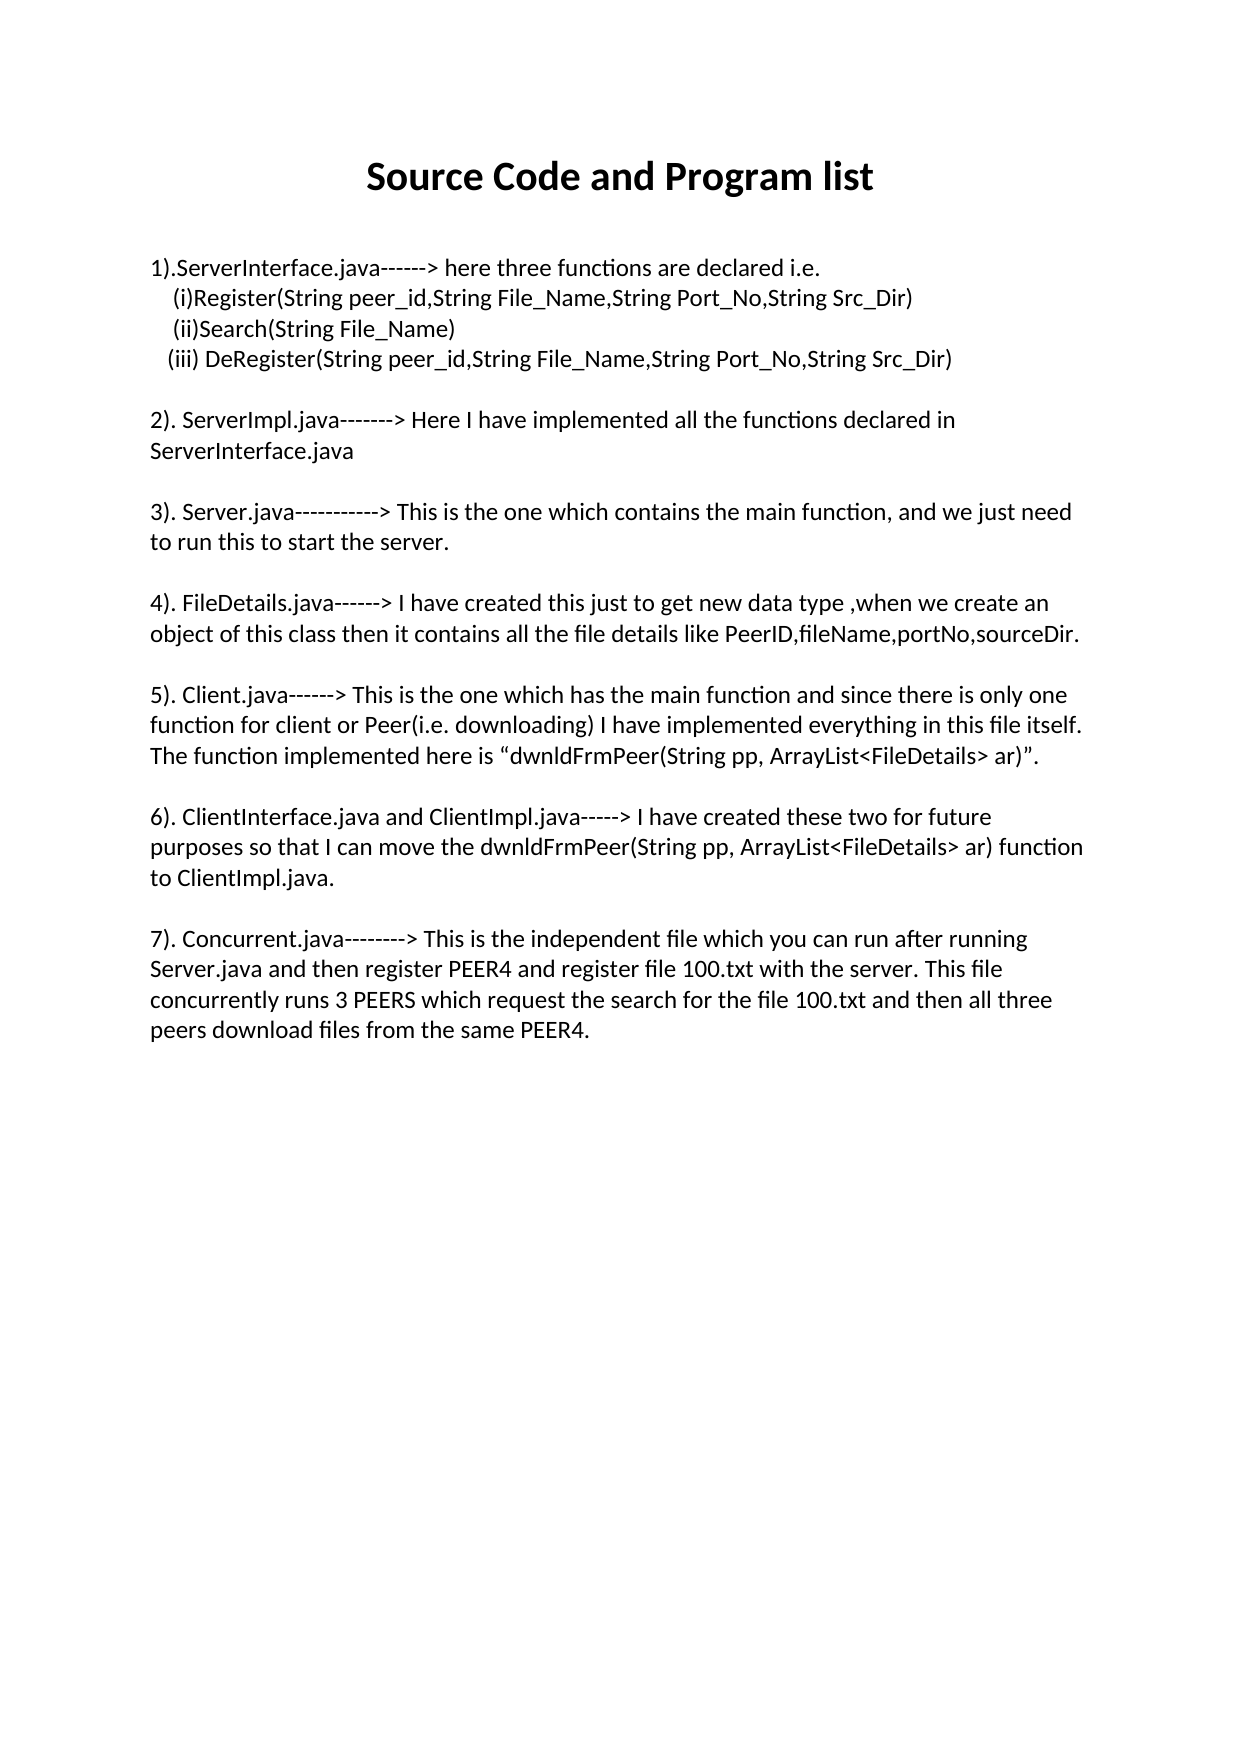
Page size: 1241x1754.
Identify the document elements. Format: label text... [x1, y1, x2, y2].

text (ii)Search(String File_Name) [150, 313, 1090, 343]
text (iii) DeRegister(String peer_id,String File_Name,String Port_No,String Src_Dir) [150, 343, 1090, 374]
text 5). Client.java------> This is the one which has the main function and since there is only one function for client or Peer(i.e. downloading) I have implemented everything in this file itself. [150, 679, 1090, 740]
text 7). Concurrent.java--------> This is the independent file which you can run after running Server.java and then register PEER4 and register file 100.txt with the server. This file concurrently runs 3 PEERS which request the search for the file 100.txt and then all three peers download files from the same PEER4. [150, 923, 1090, 1045]
text (i)Register(String peer_id,String File_Name,String Port_No,String Src_Dir) [150, 282, 1090, 313]
text 3). Server.java-----------> This is the one which contains the main function, and we just need to run this to start the server. [150, 496, 1090, 557]
text 2). ServerImpl.java-------> Here I have implemented all the functions declared in ServerInterface.java [150, 404, 1090, 465]
text The function implemented here is “dwnldFrmPeer(String pp, ArrayList<FileDetails> ar)”. [150, 740, 1090, 771]
text 6). ClientInterface.java and ClientImpl.java-----> I have created these two for future purposes so that I can move the dwnldFrmPeer(String pp, ArrayList<FileDetails> ar) function to ClientImpl.java. [150, 801, 1090, 893]
text 1).ServerInterface.java------> here three functions are declared i.e. [150, 252, 1090, 282]
text 4). FileDetails.java------> I have created this just to get new data type ,when we create an object of this class then it contains all the file details like PeerID,fileName,portNo,sourceDir. [150, 587, 1090, 648]
text Source Code and Program list [150, 150, 1090, 201]
